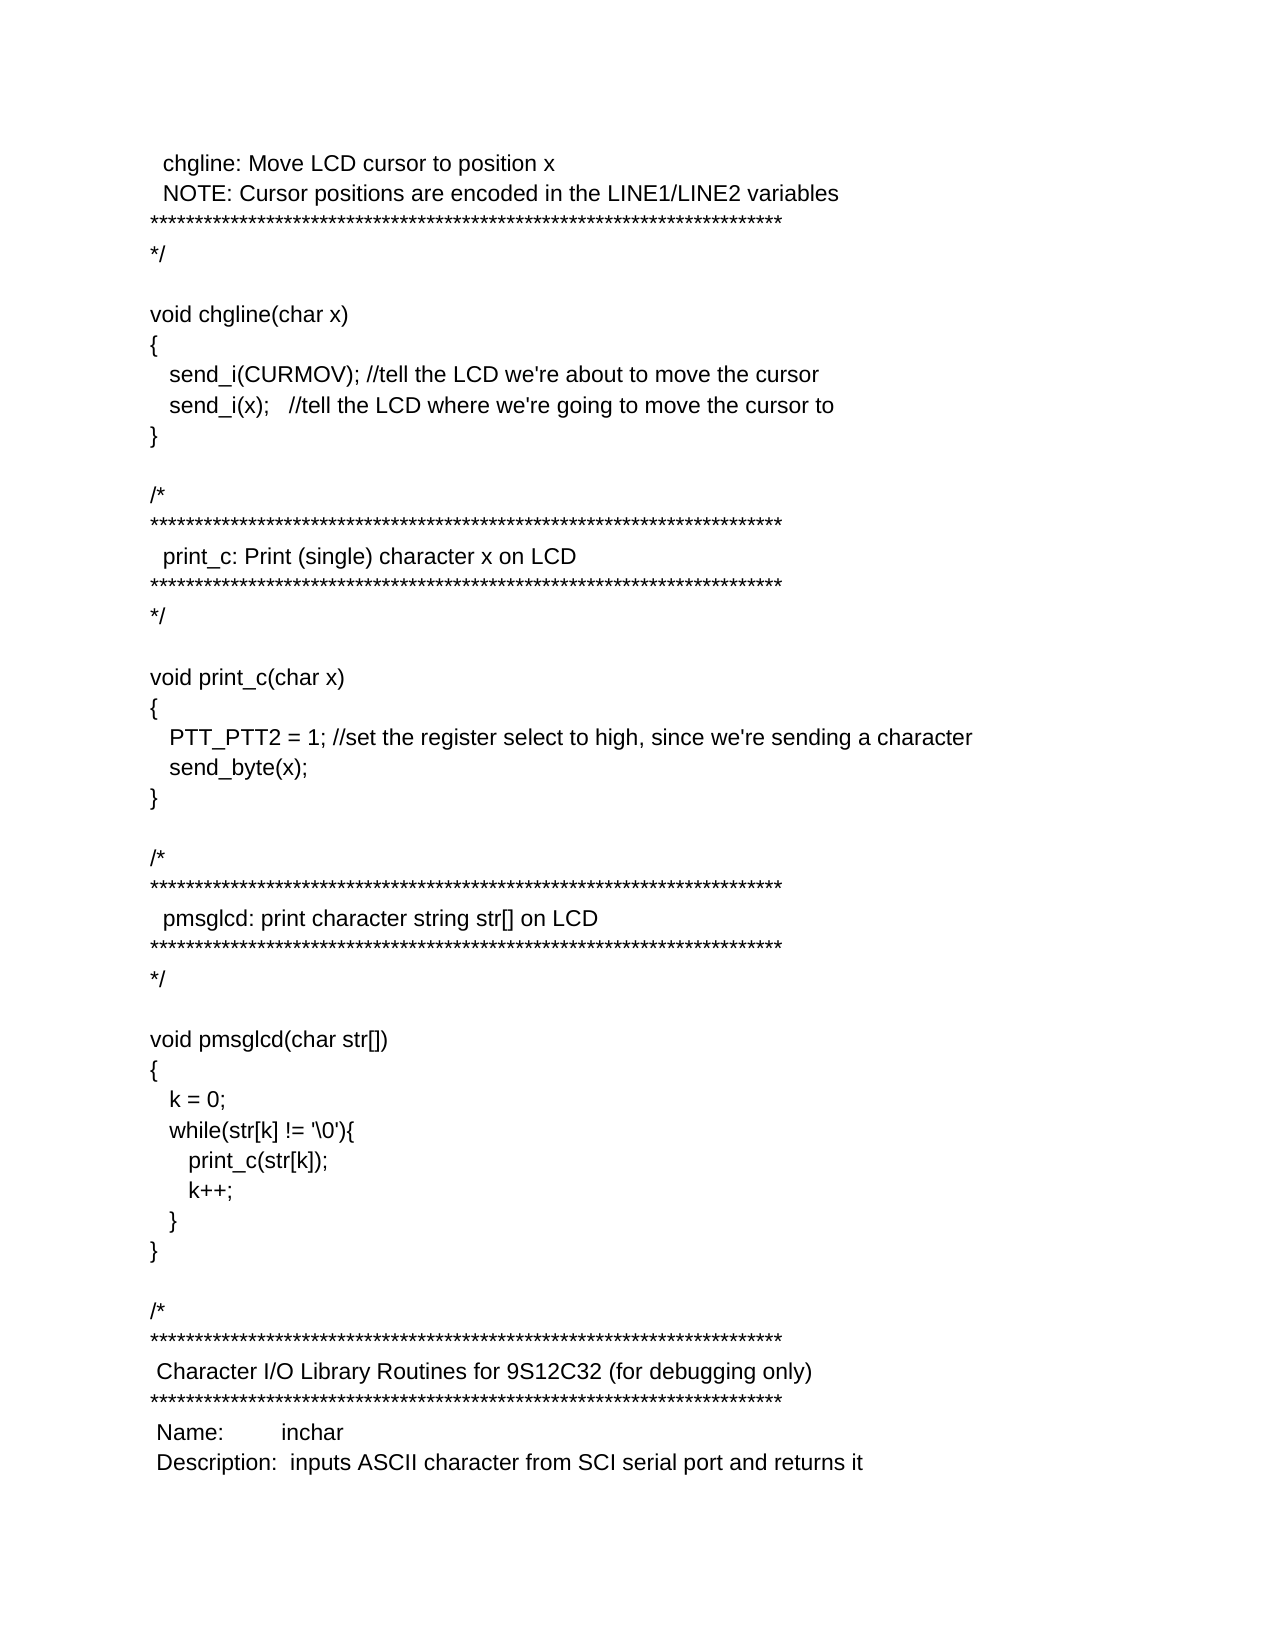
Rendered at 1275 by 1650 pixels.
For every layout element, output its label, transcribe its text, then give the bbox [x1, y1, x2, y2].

text } [150, 1207, 1125, 1234]
text *********************************************************************** [150, 875, 1125, 901]
text print_c(str[k]); [150, 1147, 1125, 1173]
text send_i(CURMOV); //tell the LCD we're about to move the cursor [150, 361, 1125, 388]
text /* [150, 482, 1125, 509]
text print_c: Print (single) character x on LCD [150, 543, 1125, 569]
text pmsglcd: print character string str[] on LCD [150, 905, 1125, 932]
text k = 0; [150, 1086, 1125, 1113]
text while(str[k] != '\0'){ [150, 1117, 1125, 1143]
text } [150, 422, 1125, 448]
text void print_c(char x) [150, 663, 1125, 690]
text Name: inchar [150, 1419, 1125, 1445]
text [150, 210, 1125, 237]
text *********************************************************************** [150, 512, 1125, 539]
text NOTE: Cursor positions are encoded in the LINE1/LINE2 variables [150, 180, 1125, 207]
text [150, 1388, 1125, 1415]
text /* [150, 845, 1125, 871]
text } [150, 784, 1125, 811]
text k++; [150, 1177, 1125, 1203]
text } [150, 1237, 1125, 1264]
text PTT_PTT2 = 1; //set the register select to high, since we're sending a character [150, 724, 1125, 750]
text { [150, 1056, 1125, 1083]
text */ [150, 966, 1125, 992]
text Character I/O Library Routines for 9S12C32 (for debugging only) [150, 1358, 1125, 1385]
text */ [150, 603, 1125, 629]
text send_byte(x); [150, 754, 1125, 781]
text { [150, 694, 1125, 720]
text { [150, 331, 1125, 358]
text *********************************************************************** [150, 935, 1125, 962]
text *********************************************************************** [150, 573, 1125, 599]
text send_i(x); //tell the LCD where we're going to move the cursor to [150, 392, 1125, 418]
text *********************************************************************** [150, 1328, 1125, 1354]
text chgline: Move LCD cursor to position x [150, 150, 1125, 176]
text void pmsglcd(char str[]) [150, 1026, 1125, 1052]
text /* [150, 1298, 1125, 1324]
text Description: inputs ASCII character from SCI serial port and returns it [150, 1449, 1125, 1475]
text */ [150, 241, 1125, 267]
text void chgline(char x) [150, 301, 1125, 327]
